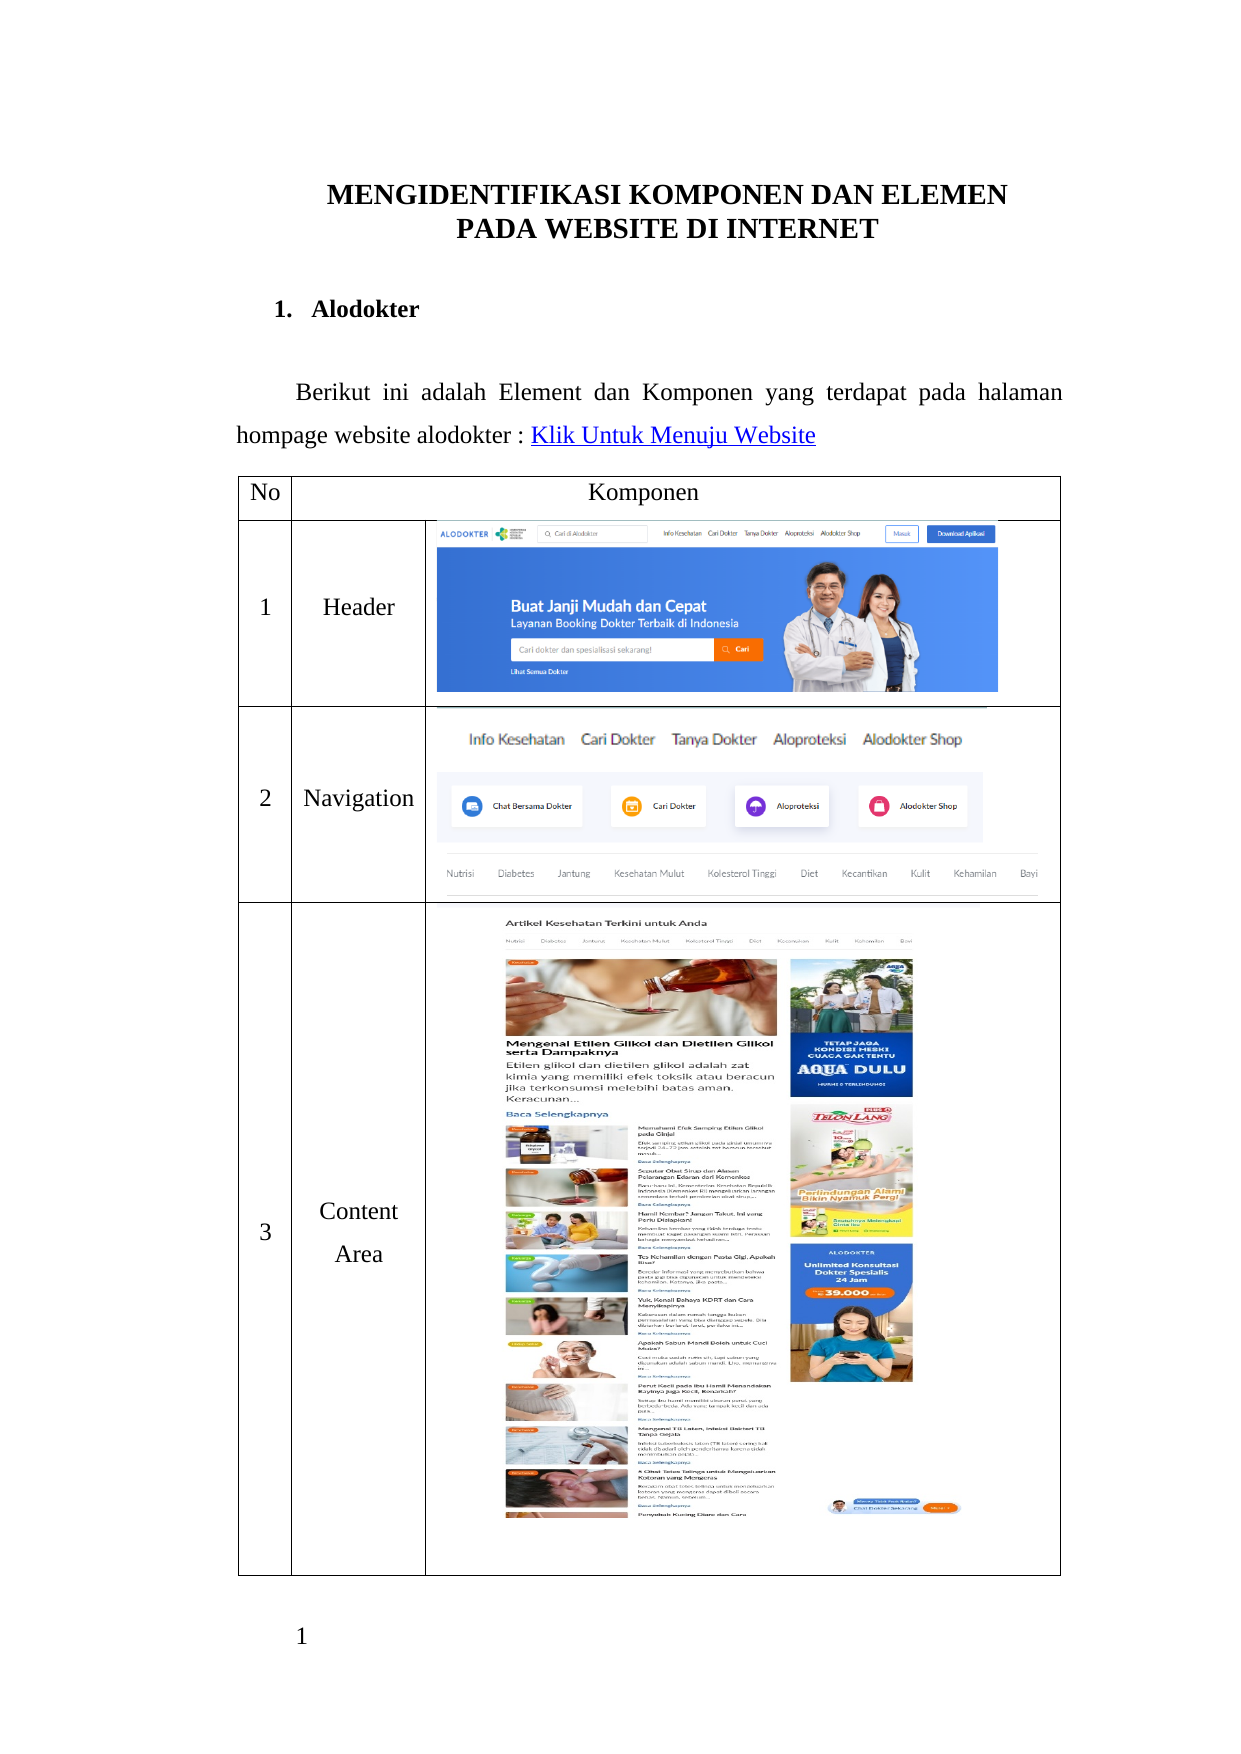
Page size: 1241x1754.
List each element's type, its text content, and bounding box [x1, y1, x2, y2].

picture [436, 520, 999, 692]
table_cell Navigation [292, 707, 425, 902]
table_cell 2 [239, 707, 291, 902]
table_header Komponen [292, 477, 1060, 519]
table_cell [426, 903, 1060, 1575]
table_cell 3 [239, 903, 291, 1575]
table_cell [426, 521, 1060, 706]
picture [436, 707, 1045, 902]
text Berikut ini adalah Element dan Komponen yang terdapat pada halaman hompage website alodokter : Klik Untuk Menuju Website [236, 377, 1063, 449]
table_cell [426, 707, 436, 902]
picture [436, 903, 980, 1518]
table_cell 1 [239, 521, 291, 706]
table_cell [983, 707, 1060, 902]
table_header No [239, 477, 291, 519]
table_cell Header [292, 521, 425, 706]
list MENGIDENTIFIKASI KOMPONEN DAN ELEMEN PADA WEBSITE DI INTERNET [272, 177, 1063, 244]
subtitle Alodokter [274, 294, 1063, 323]
table_cell Content Area [292, 903, 425, 1575]
